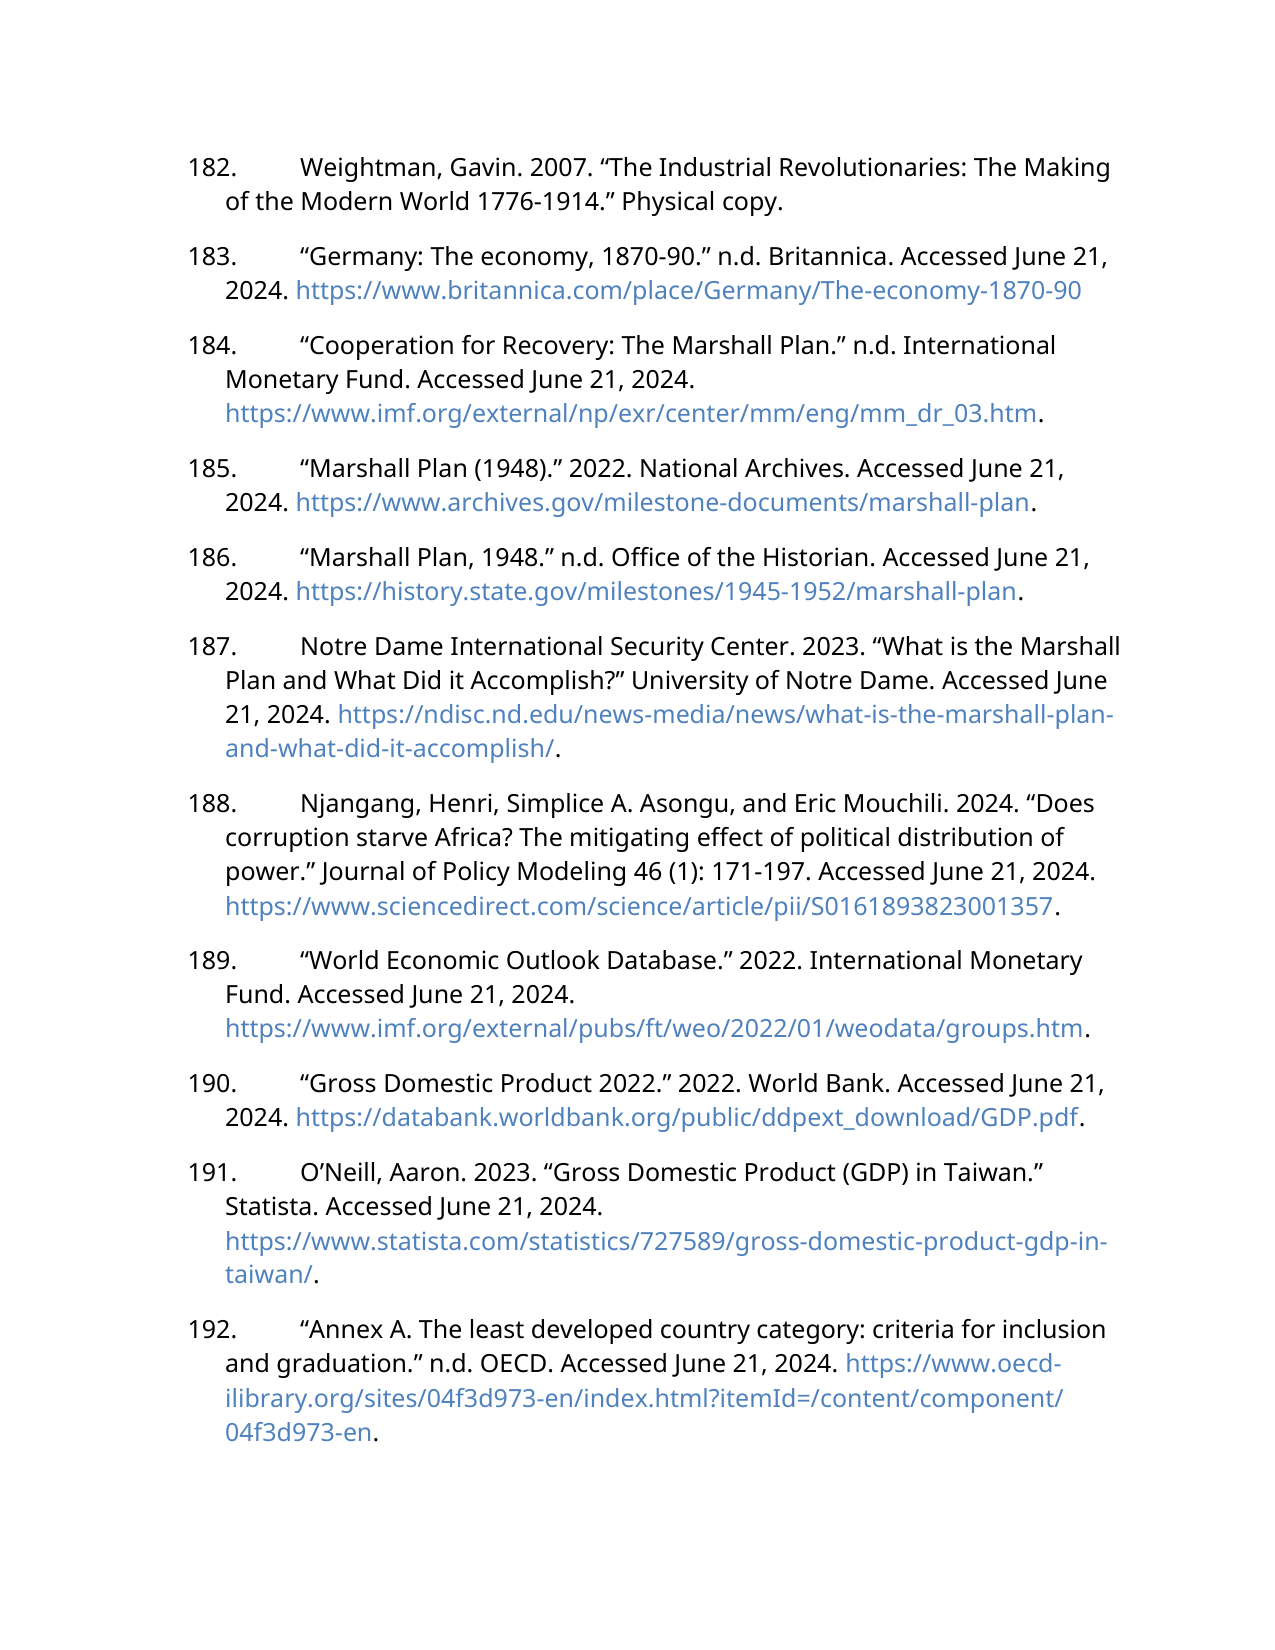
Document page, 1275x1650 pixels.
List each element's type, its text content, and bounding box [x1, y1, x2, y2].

list Notre Dame International Security Center. 2023. “What is the Marshall Plan and What Did it Accomplish?” University of Notre Dame. Accessed June 21, 2024. https://ndisc.nd.edu/news-media/news/what-is-the-marshall-plan-and-what-did-it-accomplish/. [187, 629, 1125, 765]
list “World Economic Outlook Database.” 2022. International Monetary Fund. Accessed June 21, 2024. https://www.imf.org/external/pubs/ft/weo/2022/01/weodata/groups.htm. [187, 943, 1125, 1045]
list Weightman, Gavin. 2007. “The Industrial Revolutionaries: The Making of the Modern World 1776-1914.” Physical copy. [187, 150, 1125, 218]
list “Marshall Plan (1948).” 2022. National Archives. Accessed June 21, 2024. https://www.archives.gov/milestone-documents/marshall-plan. [187, 451, 1125, 519]
list “Annex A. The least developed country category: criteria for inclusion and graduation.” n.d. OECD. Accessed June 21, 2024. https://www.oecd-ilibrary.org/sites/04f3d973-en/index.html?itemId=/content/component/04f3d973-en. [187, 1312, 1125, 1448]
list “Gross Domestic Product 2022.” 2022. World Bank. Accessed June 21, 2024. https://databank.worldbank.org/public/ddpext_download/GDP.pdf. [187, 1066, 1125, 1134]
list Njangang, Henri, Simplice A. Asongu, and Eric Mouchili. 2024. “Does corruption starve Africa? The mitigating effect of political distribution of power.” Journal of Policy Modeling 46 (1): 171-197. Accessed June 21, 2024. https://www.sciencedirect.com/science/article/pii/S0161893823001357. [187, 786, 1125, 922]
list “Germany: The economy, 1870-90.” n.d. Britannica. Accessed June 21, 2024. https://www.britannica.com/place/Germany/The-economy-1870-90 [187, 239, 1125, 307]
list “Marshall Plan, 1948.” n.d. Office of the Historian. Accessed June 21, 2024. https://history.state.gov/milestones/1945-1952/marshall-plan. [187, 540, 1125, 608]
list O’Neill, Aaron. 2023. “Gross Domestic Product (GDP) in Taiwan.” Statista. Accessed June 21, 2024. https://www.statista.com/statistics/727589/gross-domestic-product-gdp-in-taiwan/. [187, 1155, 1125, 1291]
